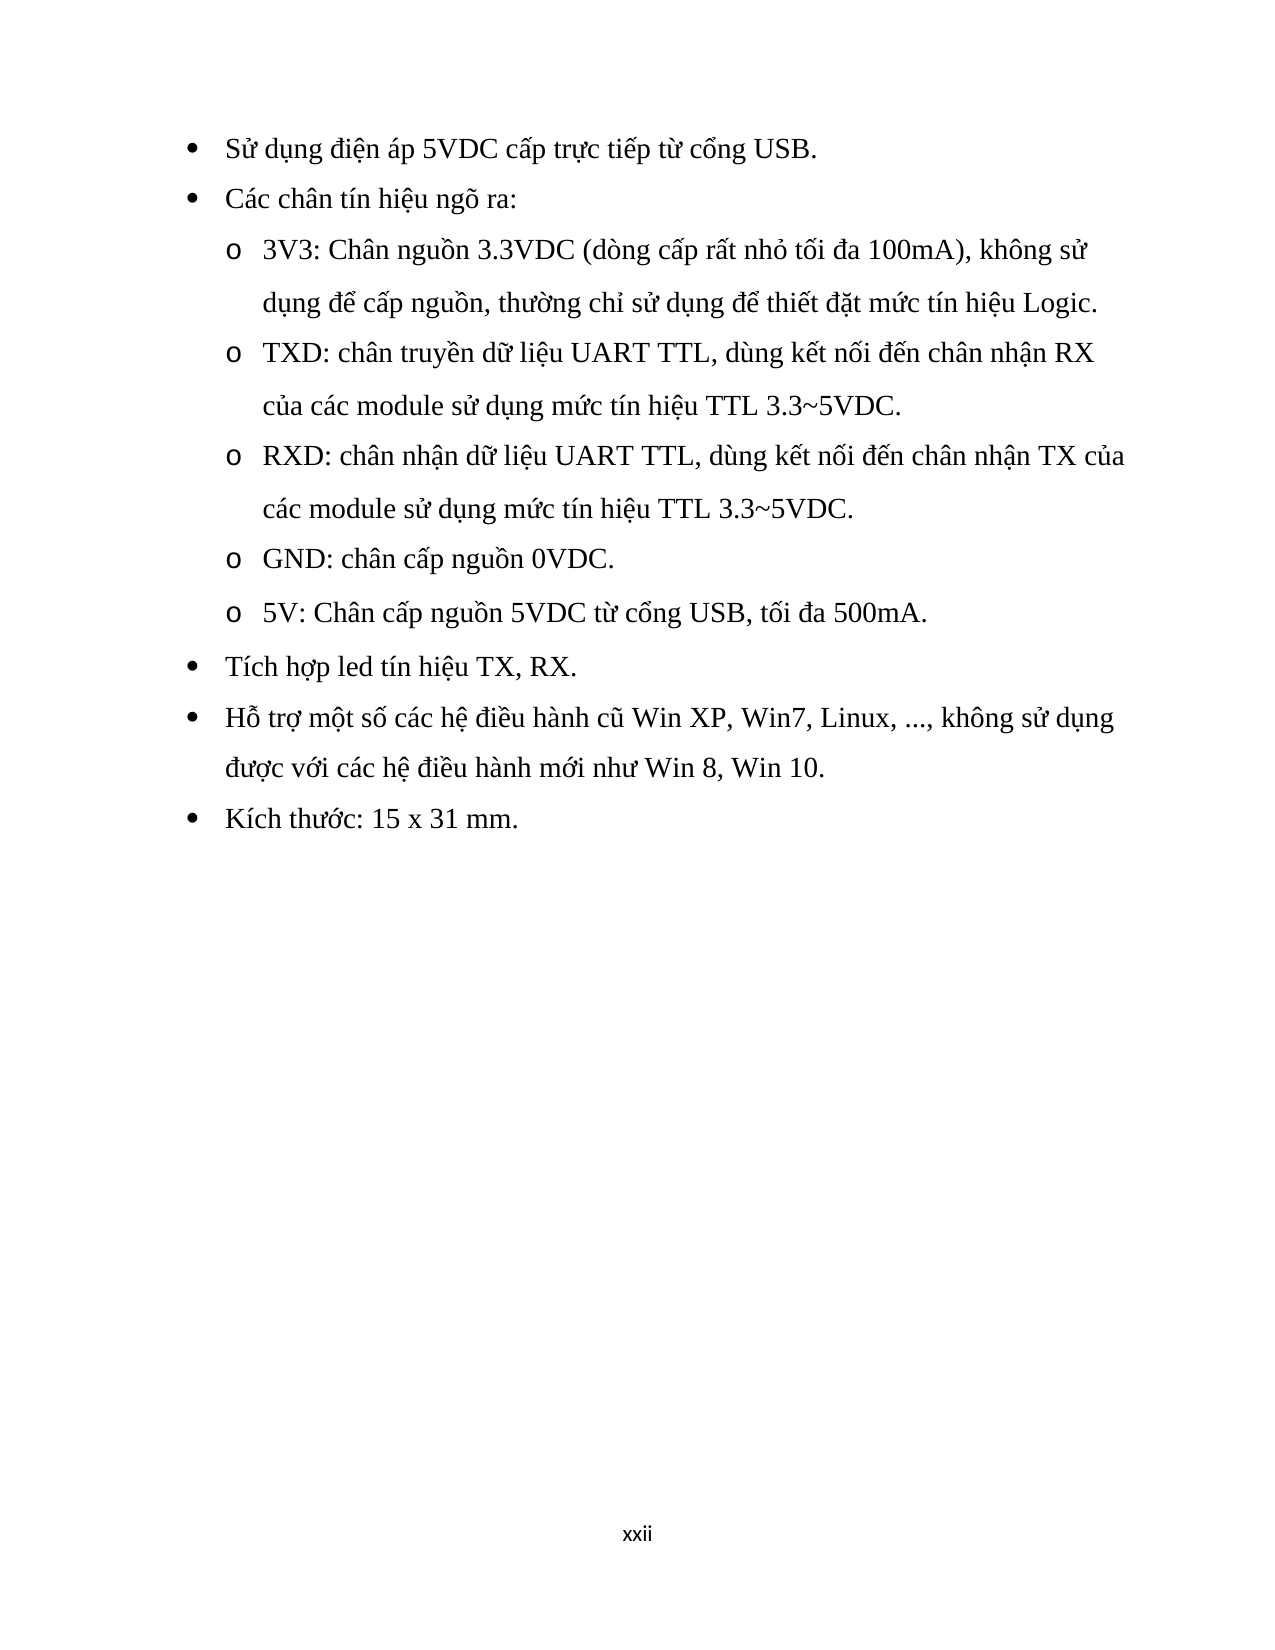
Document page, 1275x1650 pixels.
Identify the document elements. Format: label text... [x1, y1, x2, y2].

list 3V3: Chân nguồn 3.3VDC (dòng cấp rất nhỏ tối đa 100mA), không sử dụng để cấp nguồn, thường chỉ sử dụng để thiết đặt mức tín hiệu Logic. [225, 232, 1125, 318]
list 5V: Chân cấp nguồn 5VDC từ cổng USB, tối đa 500mA. [225, 596, 1125, 632]
list Kích thước: 15 x 31 mm. [187, 801, 1125, 834]
list TXD: chân truyền dữ liệu UART TTL, dùng kết nối đến chân nhận RX của các module sử dụng mức tín hiệu TTL 3.3~5VDC. [225, 335, 1125, 422]
list Sử dụng điện áp 5VDC cấp trực tiếp từ cổng USB. [187, 131, 1125, 165]
list RXD: chân nhận dữ liệu UART TTL, dùng kết nối đến chân nhận TX của các module sử dụng mức tín hiệu TTL 3.3~5VDC. [225, 438, 1125, 525]
list Tích hợp led tín hiệu TX, RX. [187, 649, 1125, 683]
list Các chân tín hiệu ngõ ra: [187, 182, 1125, 215]
list Hỗ trợ một số các hệ điều hành cũ Win XP, Win7, Linux, ..., không sử dụng được với các hệ điều hành mới như Win 8, Win 10. [187, 700, 1125, 784]
list GND: chân cấp nguồn 0VDC. [225, 541, 1125, 577]
